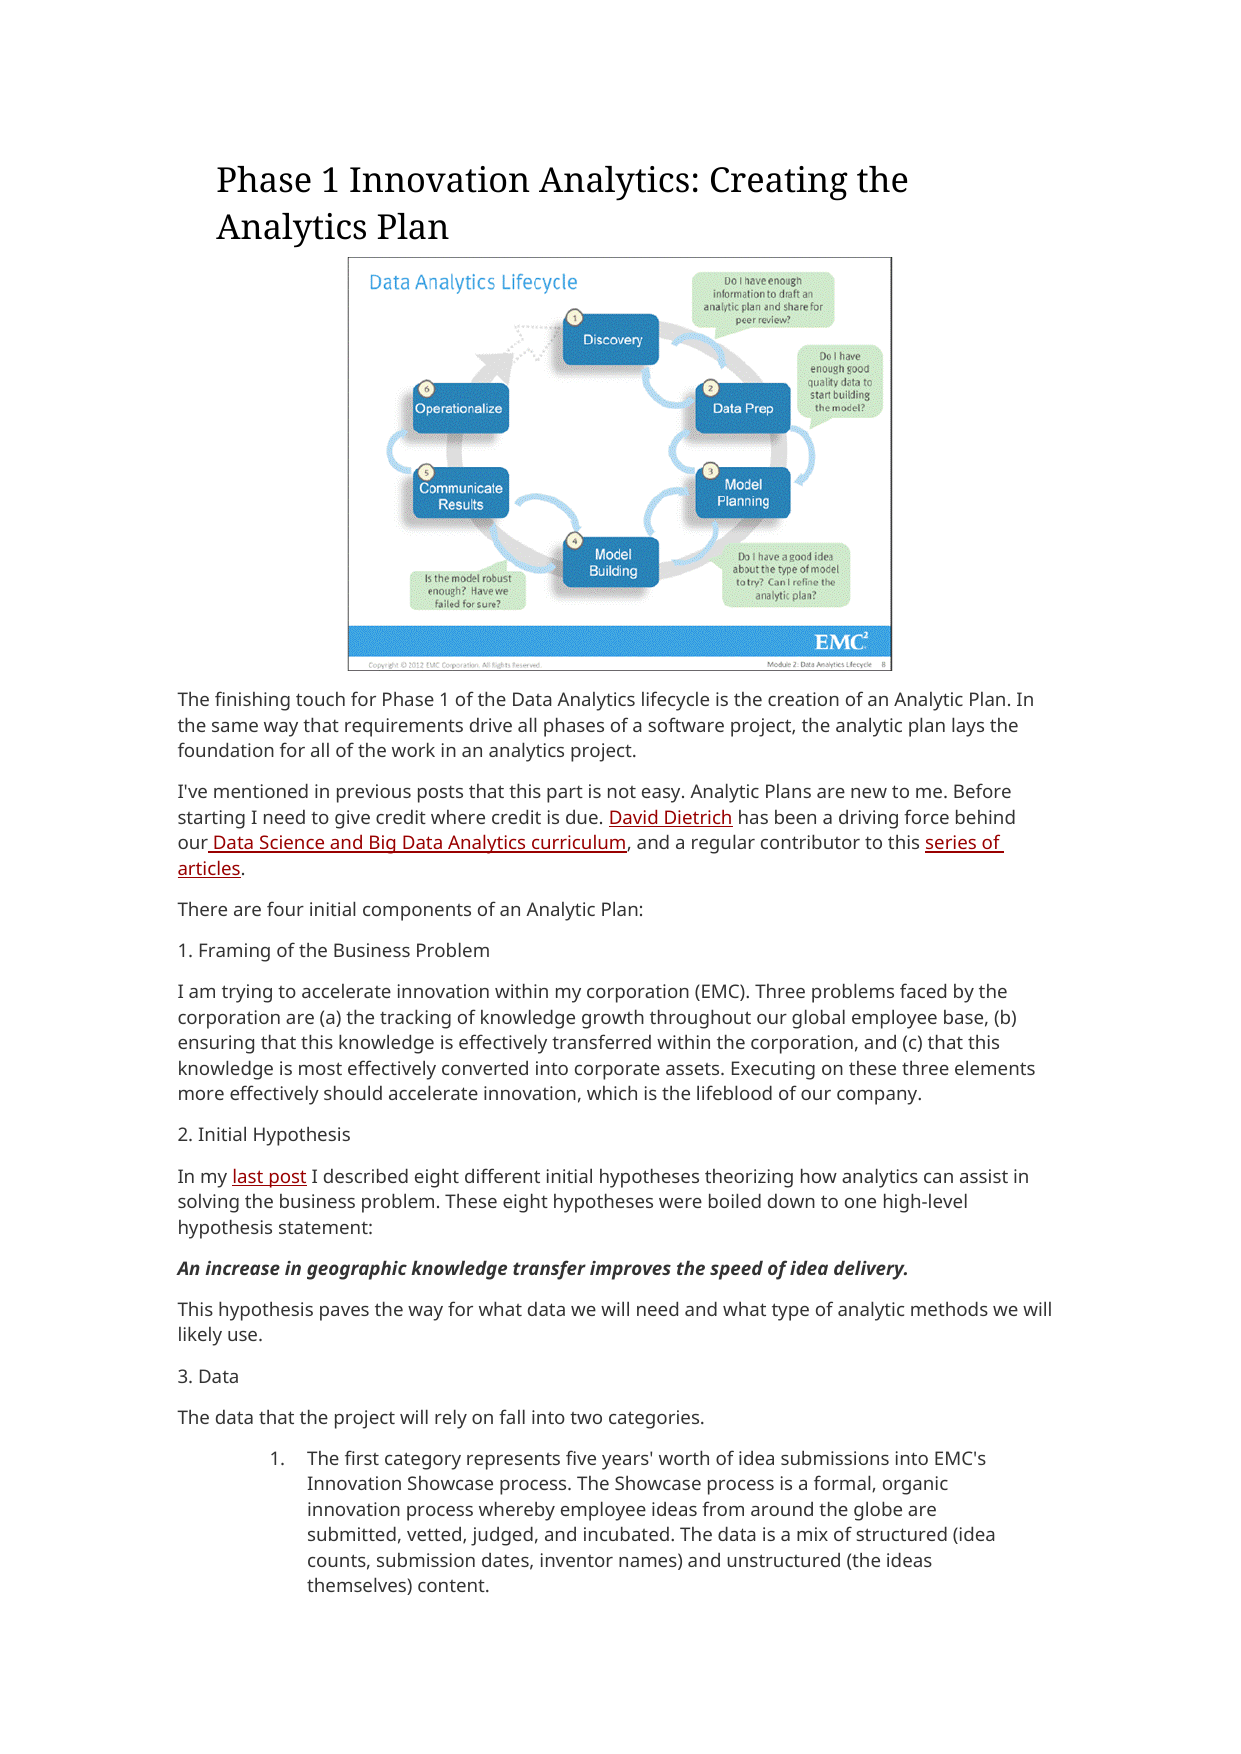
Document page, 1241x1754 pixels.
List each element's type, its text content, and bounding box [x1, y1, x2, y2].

text The data that the project will rely on fall into two categories. [177, 1404, 1063, 1429]
text 1. Framing of the Business Problem [177, 937, 1063, 963]
text This hypothesis paves the way for what data we will need and what type of analytic methods we will likely use. [177, 1296, 1063, 1347]
text 3. Data [177, 1363, 1063, 1388]
text There are four initial components of an Analytic Plan: [177, 896, 1063, 922]
text An increase in geographic knowledge transfer improves the speed of idea delivery. [177, 1255, 1063, 1281]
text I am trying to accelerate innovation within my corporation (EMC). Three problems faced by the corporation are (a) the tracking of knowledge growth throughout our global employee base, (b) ensuring that this knowledge is effectively transferred within the corporation, and (c) that this knowledge is most effectively converted into corporate assets. Executing on these three elements more effectively should accelerate innovation, which is the lifeblood of our company. [177, 978, 1063, 1106]
text In my last post I described eight different initial hypotheses theorizing how analytics can assist in solving the business problem. These eight hypotheses were boiled down to one high-level hypothesis statement: [177, 1163, 1063, 1239]
text Phase 1 Innovation Analytics: Creating the Analytics Plan [216, 155, 1024, 249]
text The finishing touch for Phase 1 of the Data Analytics lifecycle is the creation of an Analytic Plan. In the same way that requirements drive all phases of a software project, the analytic plan lays the foundation for all of the work in an analytics project. [177, 686, 1063, 763]
text I've mentioned in previous posts that this part is not easy. Analytic Plans are new to me. Before starting I need to give credit where credit is due. David Dietrich has been a driving force behind our Data Science and Big Data Analytics curriculum, and a regular contributor to this series of articles. [177, 778, 1063, 881]
list The first category represents five years' worth of idea submissions into EMC's Innovation Showcase process. The Showcase process is a formal, organic innovation process whereby employee ideas from around the globe are submitted, vetted, judged, and incubated. The data is a mix of structured (idea counts, submission dates, inventor names) and unstructured (the ideas themselves) content. [269, 1445, 1008, 1598]
picture [347, 257, 893, 671]
text 2. Initial Hypothesis [177, 1122, 1063, 1147]
